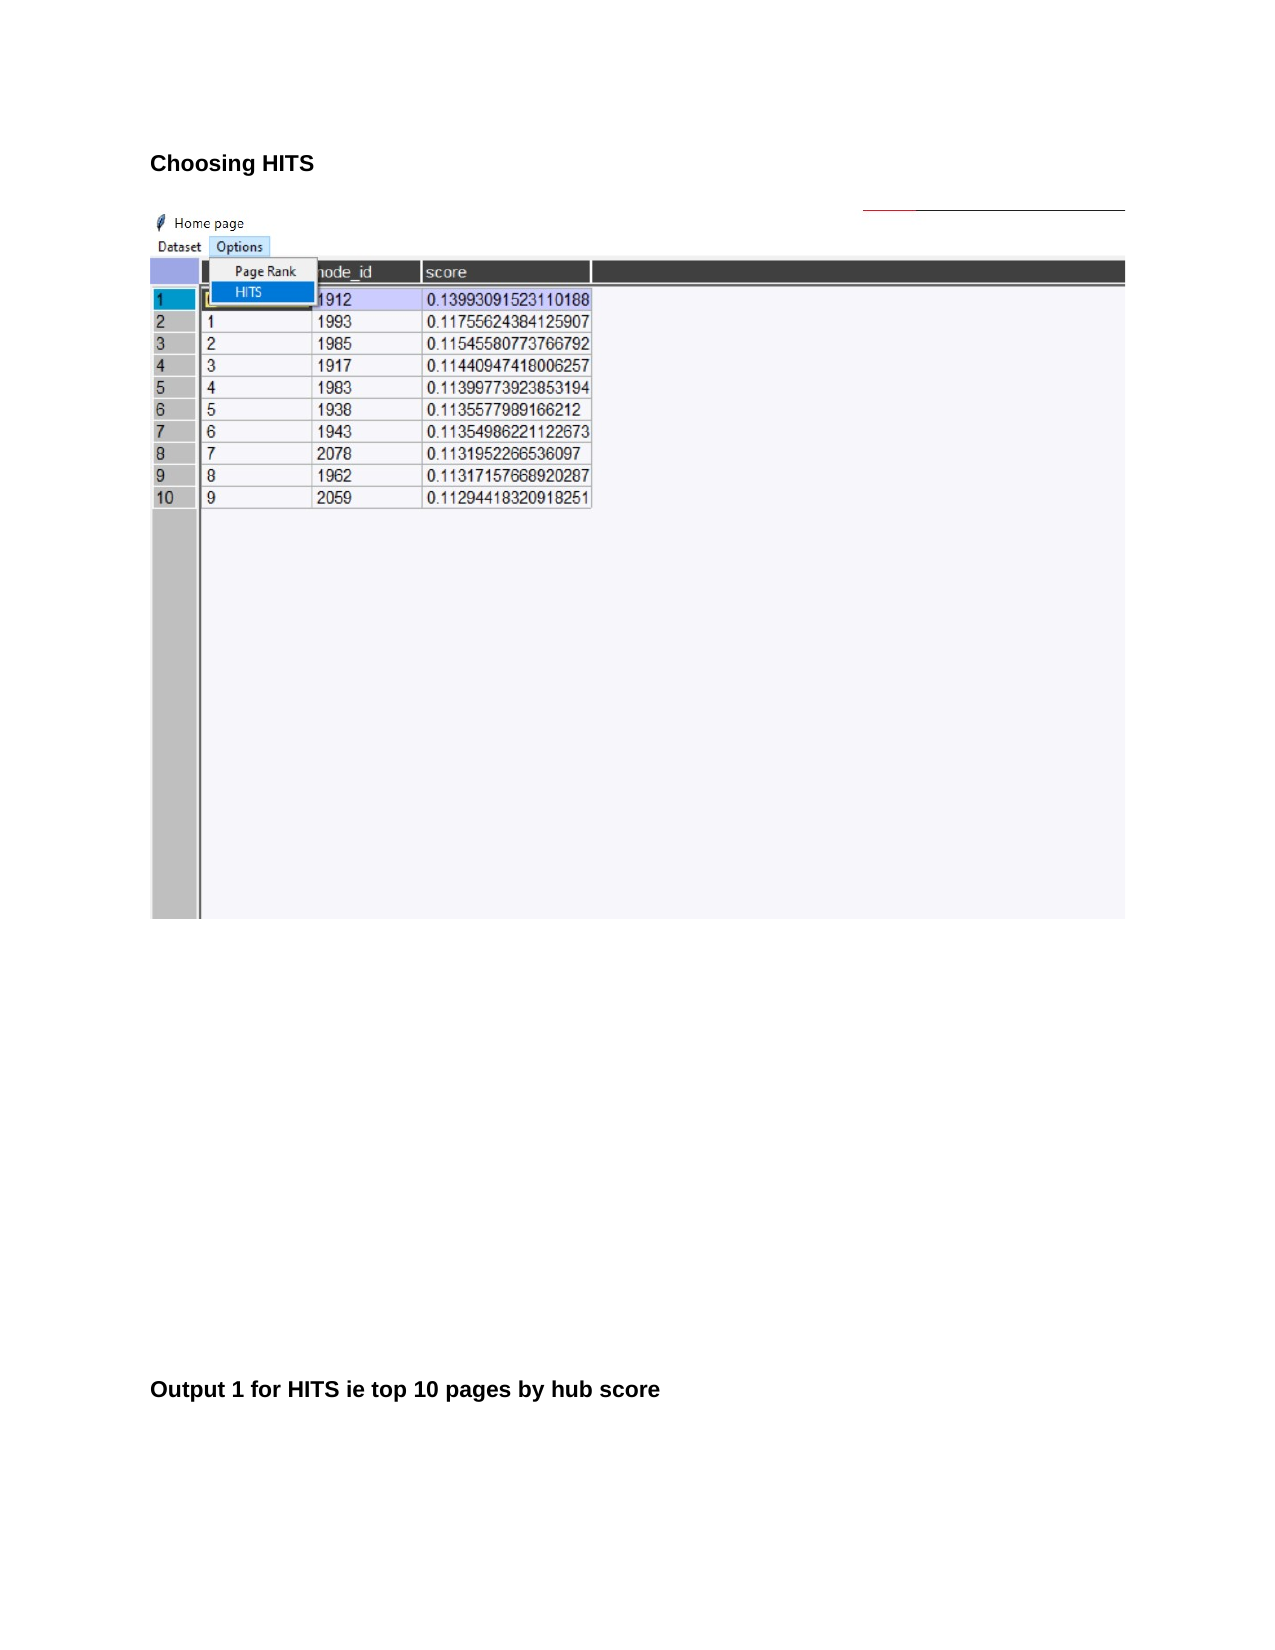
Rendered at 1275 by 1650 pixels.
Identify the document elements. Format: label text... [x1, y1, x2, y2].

text Choosing HITS [150, 150, 1125, 176]
picture [150, 210, 1125, 919]
text Output 1 for HITS ie top 10 pages by hub score [150, 1376, 1125, 1402]
